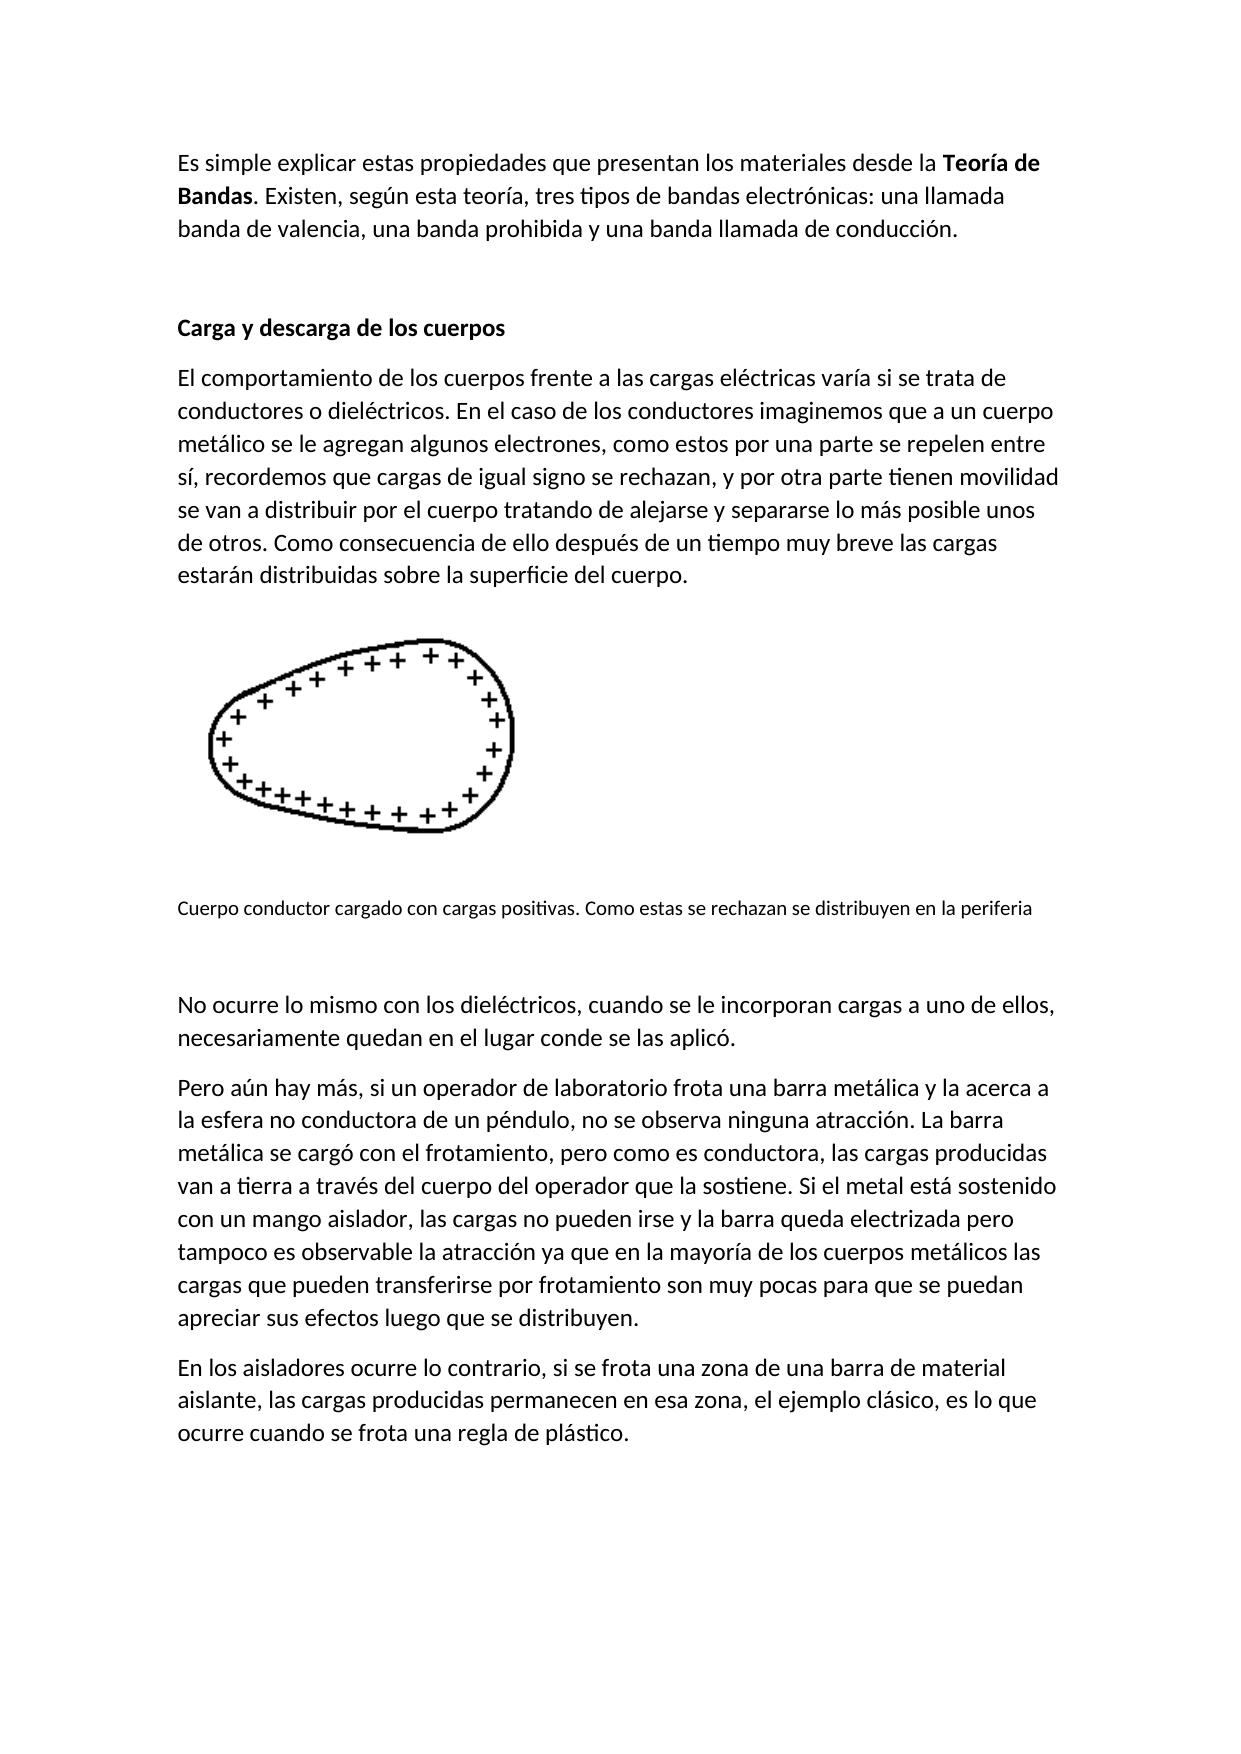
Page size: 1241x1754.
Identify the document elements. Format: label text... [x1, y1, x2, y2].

text Carga y descarga de los cuerpos [177, 313, 1063, 343]
text No ocurre lo mismo con los dieléctricos, cuando se le incorporan cargas a uno de ellos, necesariamente quedan en el lugar conde se las aplicó. [177, 989, 1063, 1053]
text Es simple explicar estas propiedades que presentan los materiales desde la Teoría de Bandas. Existen, según esta teoría, tres tipos de bandas electrónicas: una llamada banda de valencia, una banda prohibida y una banda llamada de conducción. [177, 148, 1063, 244]
text Pero aún hay más, si un operador de laboratorio frota una barra metálica y la acerca a la esfera no conductora de un péndulo, no se observa ninguna atracción. La barra metálica se cargó con el frotamiento, pero como es conductora, las cargas producidas van a tierra a través del cuerpo del operador que la sostiene. Si el metal está sostenido con un mango aislador, las cargas no pueden irse y la barra queda electrizada pero tampoco es observable la atracción ya que en la mayoría de los cuerpos metálicos las cargas que pueden transferirse por frotamiento son muy pocas para que se puedan apreciar sus efectos luego que se distribuyen. [177, 1072, 1063, 1333]
text El comportamiento de los cuerpos frente a las cargas eléctricas varía si se trata de conductores o dieléctricos. En el caso de los conductores imaginemos que a un cuerpo metálico se le agregan algunos electrones, como estos por una parte se repelen entre sí, recordemos que cargas de igual signo se rechazan, y por otra parte tienen movilidad se van a distribuir por el cuerpo tratando de alejarse y separarse lo más posible unos de otros. Como consecuencia de ello después de un tiempo muy breve las cargas estarán distribuidas sobre la superficie del cuerpo. [177, 362, 1063, 590]
text En los aisladores ocurre lo contrario, si se frota una zona de una barra de material aislante, las cargas producidas permanecen en esa zona, el ejemplo clásico, es lo que ocurre cuando se frota una regla de plástico. [177, 1352, 1063, 1448]
text Cuerpo conductor cargado con cargas positivas. Como estas se rechazan se distribuyen en la periferia [177, 896, 1063, 921]
